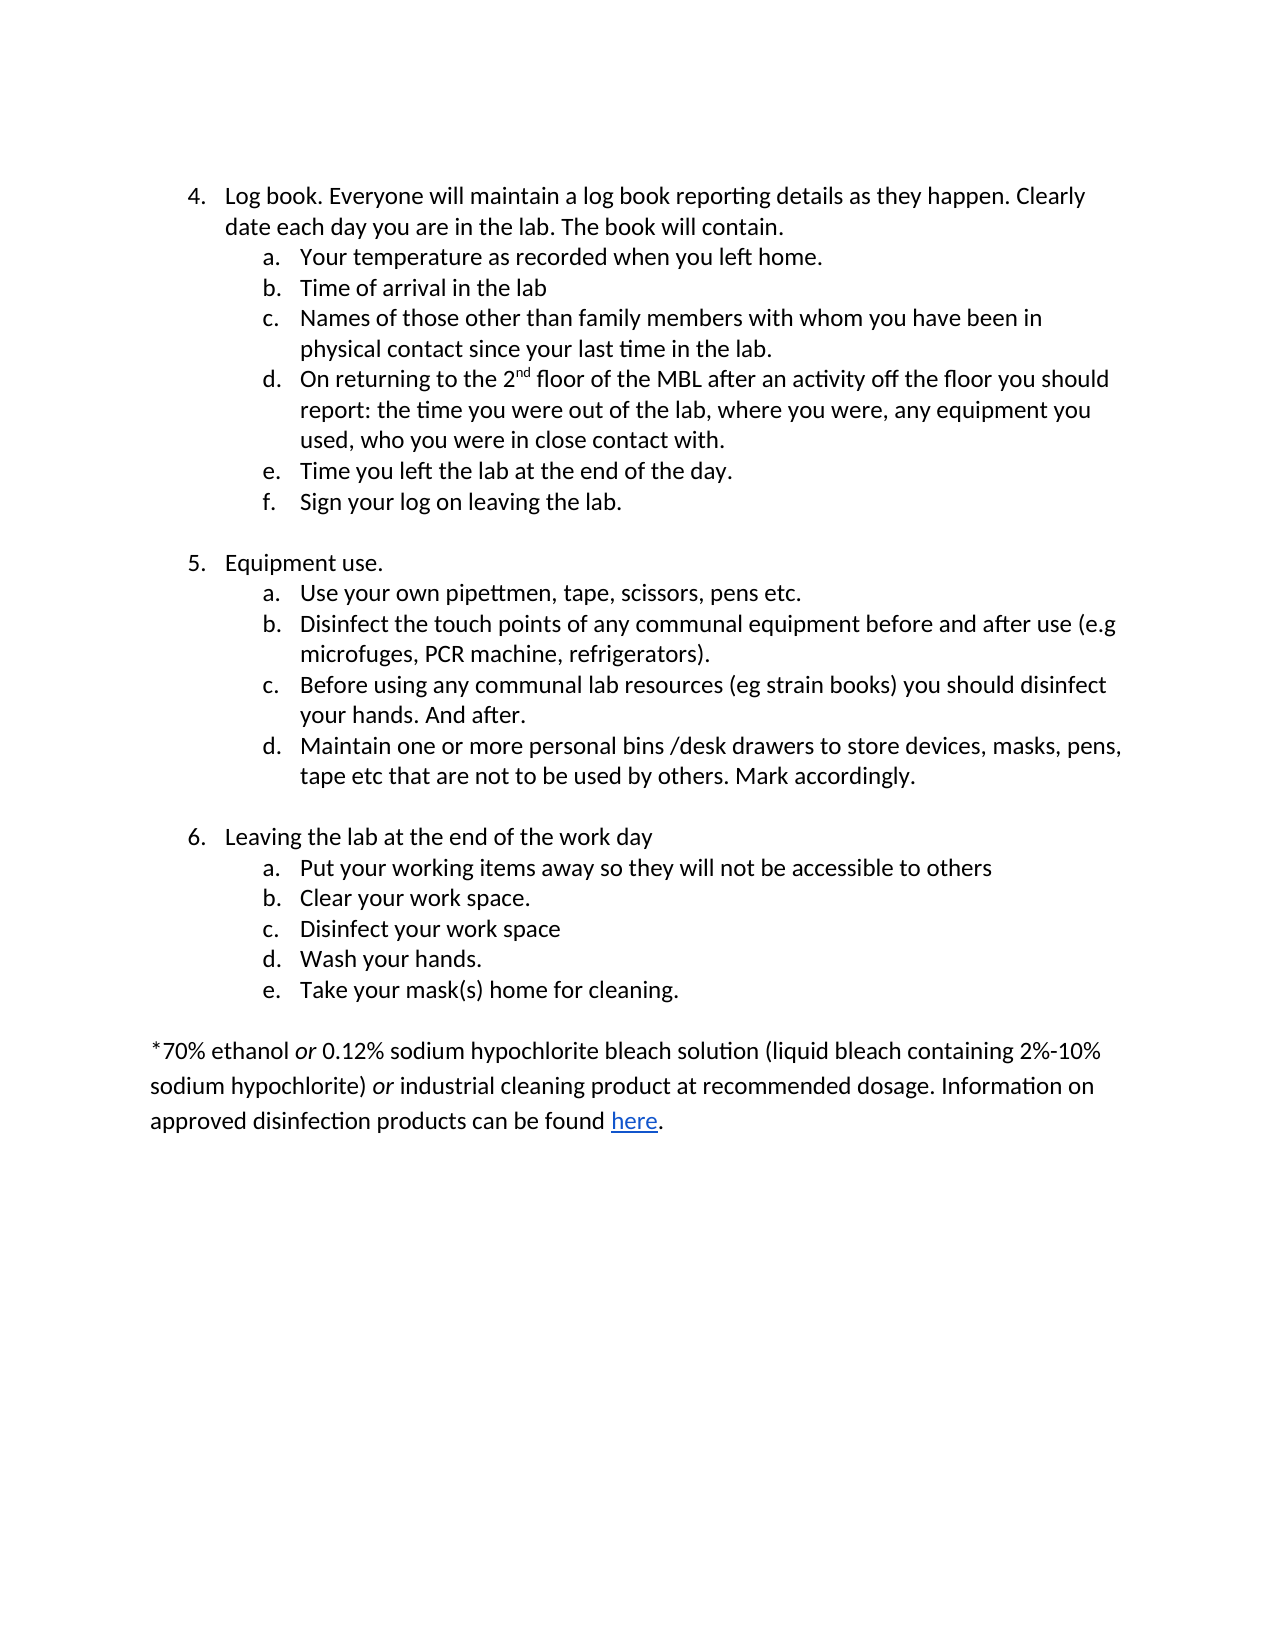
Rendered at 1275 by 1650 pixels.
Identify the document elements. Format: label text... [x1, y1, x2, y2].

text *70% ethanol or 0.12% sodium hypochlorite bleach solution (liquid bleach containing 2%-10% sodium hypochlorite) or industrial cleaning product at recommended dosage. Information on approved disinfection products can be found here. [150, 1035, 1125, 1136]
list Disinfect your work space [262, 913, 1125, 943]
list Leaving the lab at the end of the work day [187, 821, 1125, 852]
list Put your working items away so they will not be accessible to others [262, 852, 1125, 882]
list Take your mask(s) home for cleaning. [262, 974, 1125, 1004]
list Time of arrival in the lab [262, 272, 1125, 303]
list Wash your hands. [262, 943, 1125, 974]
list On returning to the 2nd floor of the MBL after an activity off the floor you should report: the time you were out of the lab, where you were, any equipment you used, who you were in close contact with. [262, 364, 1125, 455]
list Clear your work space. [262, 882, 1125, 913]
list Names of those other than family members with whom you have been in physical contact since your last time in the lab. [262, 303, 1125, 364]
list Time you left the lab at the end of the day. [262, 455, 1125, 486]
list Use your own pipettmen, tape, scissors, pens etc. [262, 577, 1125, 608]
list Sign your log on leaving the lab. [262, 486, 1125, 516]
list Equipment use. [187, 547, 1125, 577]
list Maintain one or more personal bins /desk drawers to store devices, masks, pens, tape etc that are not to be used by others. Mark accordingly. [262, 730, 1125, 791]
list Log book. Everyone will maintain a log book reporting details as they happen. Clearly date each day you are in the lab. The book will contain. [187, 181, 1125, 242]
list Disinfect the touch points of any communal equipment before and after use (e.g microfuges, PCR machine, refrigerators). [262, 608, 1125, 669]
list Before using any communal lab resources (eg strain books) you should disinfect your hands. And after. [262, 669, 1125, 730]
list Your temperature as recorded when you left home. [262, 242, 1125, 272]
